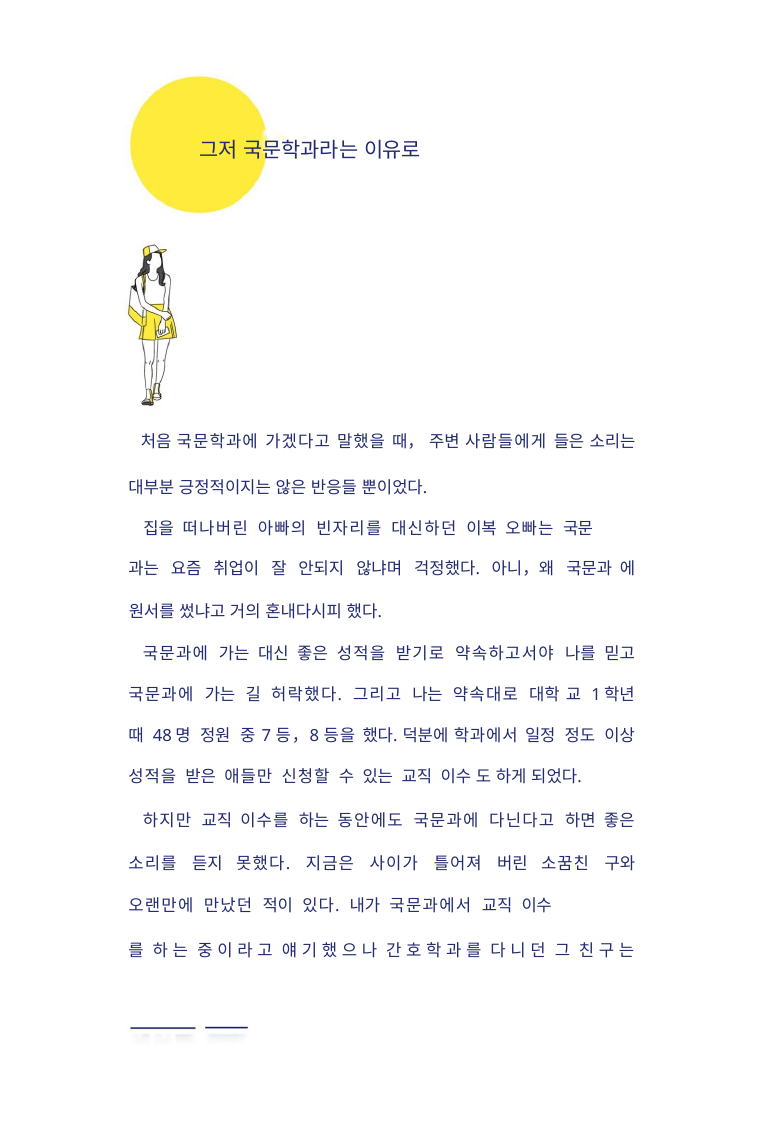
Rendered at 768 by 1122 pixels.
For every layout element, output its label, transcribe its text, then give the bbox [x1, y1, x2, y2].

text 하지만 교직 이수를 하는 동안에도 국문과에 다닌다고 하면 좋은 소리를 듣지 못했다. 지금은 사이가 틀어져 버린 소꿈친 구와 오랜만에 만났던 적이 있다. 내가 국문과에서 교직 이수 [128, 807, 635, 916]
text 집을 떠나버린 아빠의 빈자리를 대신하던 이복 오빠는 국문 [143, 520, 768, 538]
text 를 하 는 중 이 라 고 얘 기 했 으 나 간 호 학 과 를 다 니 던 그 친 구 는 [128, 937, 768, 961]
text 처음 국문학과에 가겠다고 말했을 때， 주변 사람들에게 들은 소리는 대부분 긍정적이지는 않은 반응들 뿐이었다. [128, 428, 636, 498]
picture [124, 74, 289, 1046]
text 과는 요즘 취업이 잘 안되지 않냐며 걱정했다. 아니，왜 국문과 에 원서를 썼냐고 거의 혼내다시피 했다. [128, 555, 635, 622]
text 국문과에 가는 대신 좋은 성적을 받기로 약속하고서야 나를 믿고 국문과에 가는 길 허락했다. 그리고 나는 약속대로 대학 교 1학년 때 48명 정원 중 7등，8등을 했다. 덕분에 학과에서 일정 정도 이상 성적을 받은 애들만 신청할 수 있는 교직 이수 도 하게 되었다. [128, 640, 635, 788]
subtitle 그저 국문학과라는 이유로 [199, 133, 768, 163]
